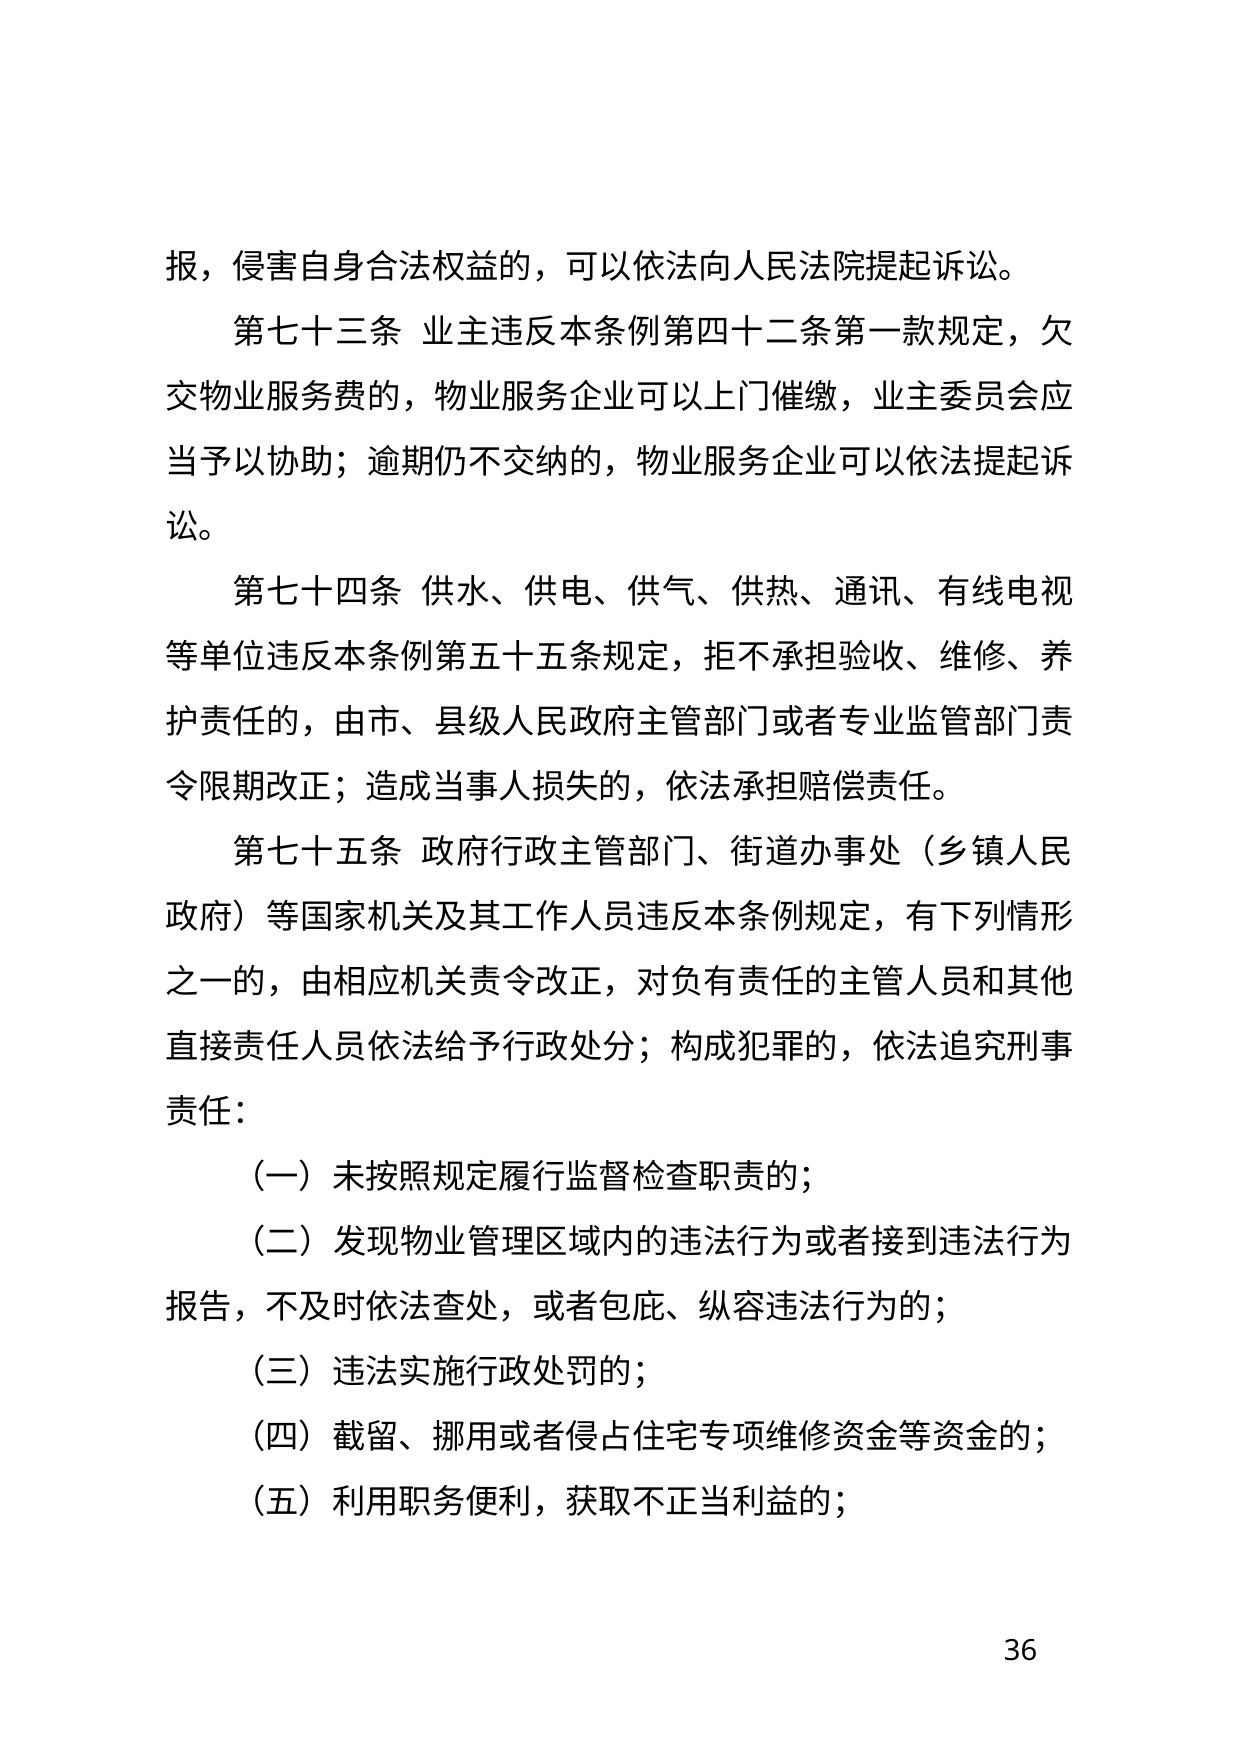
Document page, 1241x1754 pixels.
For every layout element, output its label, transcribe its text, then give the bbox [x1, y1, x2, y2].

text （五）利用职务便利，获取不正当利益的； [165, 1466, 1075, 1531]
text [165, 231, 1075, 296]
text 第七十五条 政府行政主管部门、街道办事处（乡镇人民政府）等国家机关及其工作人员违反本条例规定，有下列情形之一的，由相应机关责令改正，对负有责任的主管人员和其他直接责任人员依法给予行政处分；构成犯罪的，依法追究刑事责任： [165, 816, 1075, 1141]
text （二）发现物业管理区域内的违法行为或者接到违法行为报告，不及时依法查处，或者包庇、纵容违法行为的； [165, 1206, 1075, 1336]
text 第七十四条 供水、供电、供气、供热、通讯、有线电视等单位违反本条例第五十五条规定，拒不承担验收、维修、养护责任的，由市、县级人民政府主管部门或者专业监管部门责令限期改正；造成当事人损失的，依法承担赔偿责任。 [165, 556, 1075, 816]
text （一）未按照规定履行监督检查职责的； [165, 1141, 1075, 1206]
text （三）违法实施行政处罚的； [165, 1336, 1075, 1401]
text （四）截留、挪用或者侵占住宅专项维修资金等资金的； [165, 1401, 1075, 1466]
text 第七十三条 业主违反本条例第四十二条第一款规定，欠交物业服务费的，物业服务企业可以上门催缴，业主委员会应当予以协助；逾期仍不交纳的，物业服务企业可以依法提起诉讼。 [165, 296, 1075, 556]
